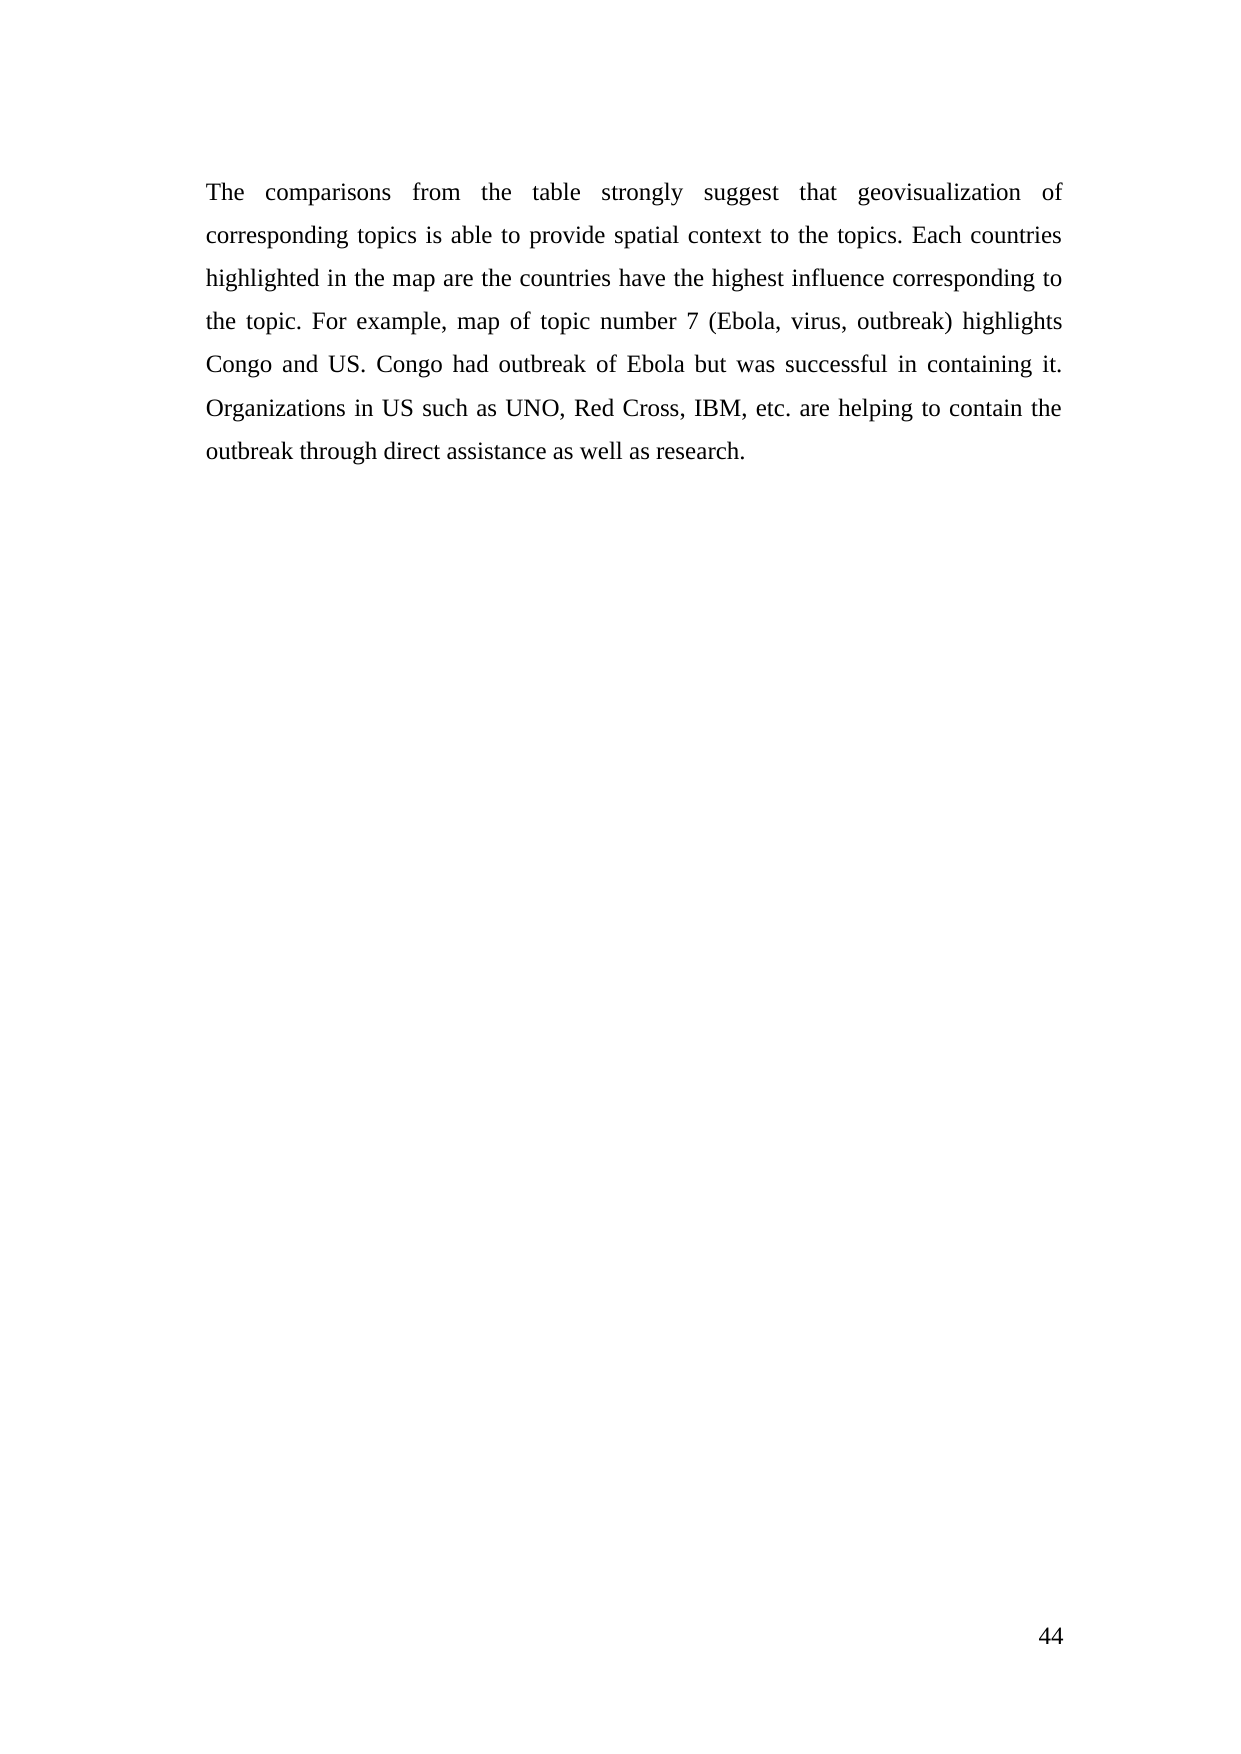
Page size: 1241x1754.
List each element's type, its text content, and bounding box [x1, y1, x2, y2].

text The comparisons from the table strongly suggest that geovisualization of corresponding topics is able to provide spatial context to the topics. Each countries highlighted in the map are the countries have the highest influence corresponding to the topic. For example, map of topic number 7 (Ebola, virus, outbreak) highlights Congo and US. Congo had outbreak of Ebola but was successful in containing it. Organizations in US such as UNO, Red Cross, IBM, etc. are helping to contain the outbreak through direct assistance as well as research. [206, 177, 1063, 464]
